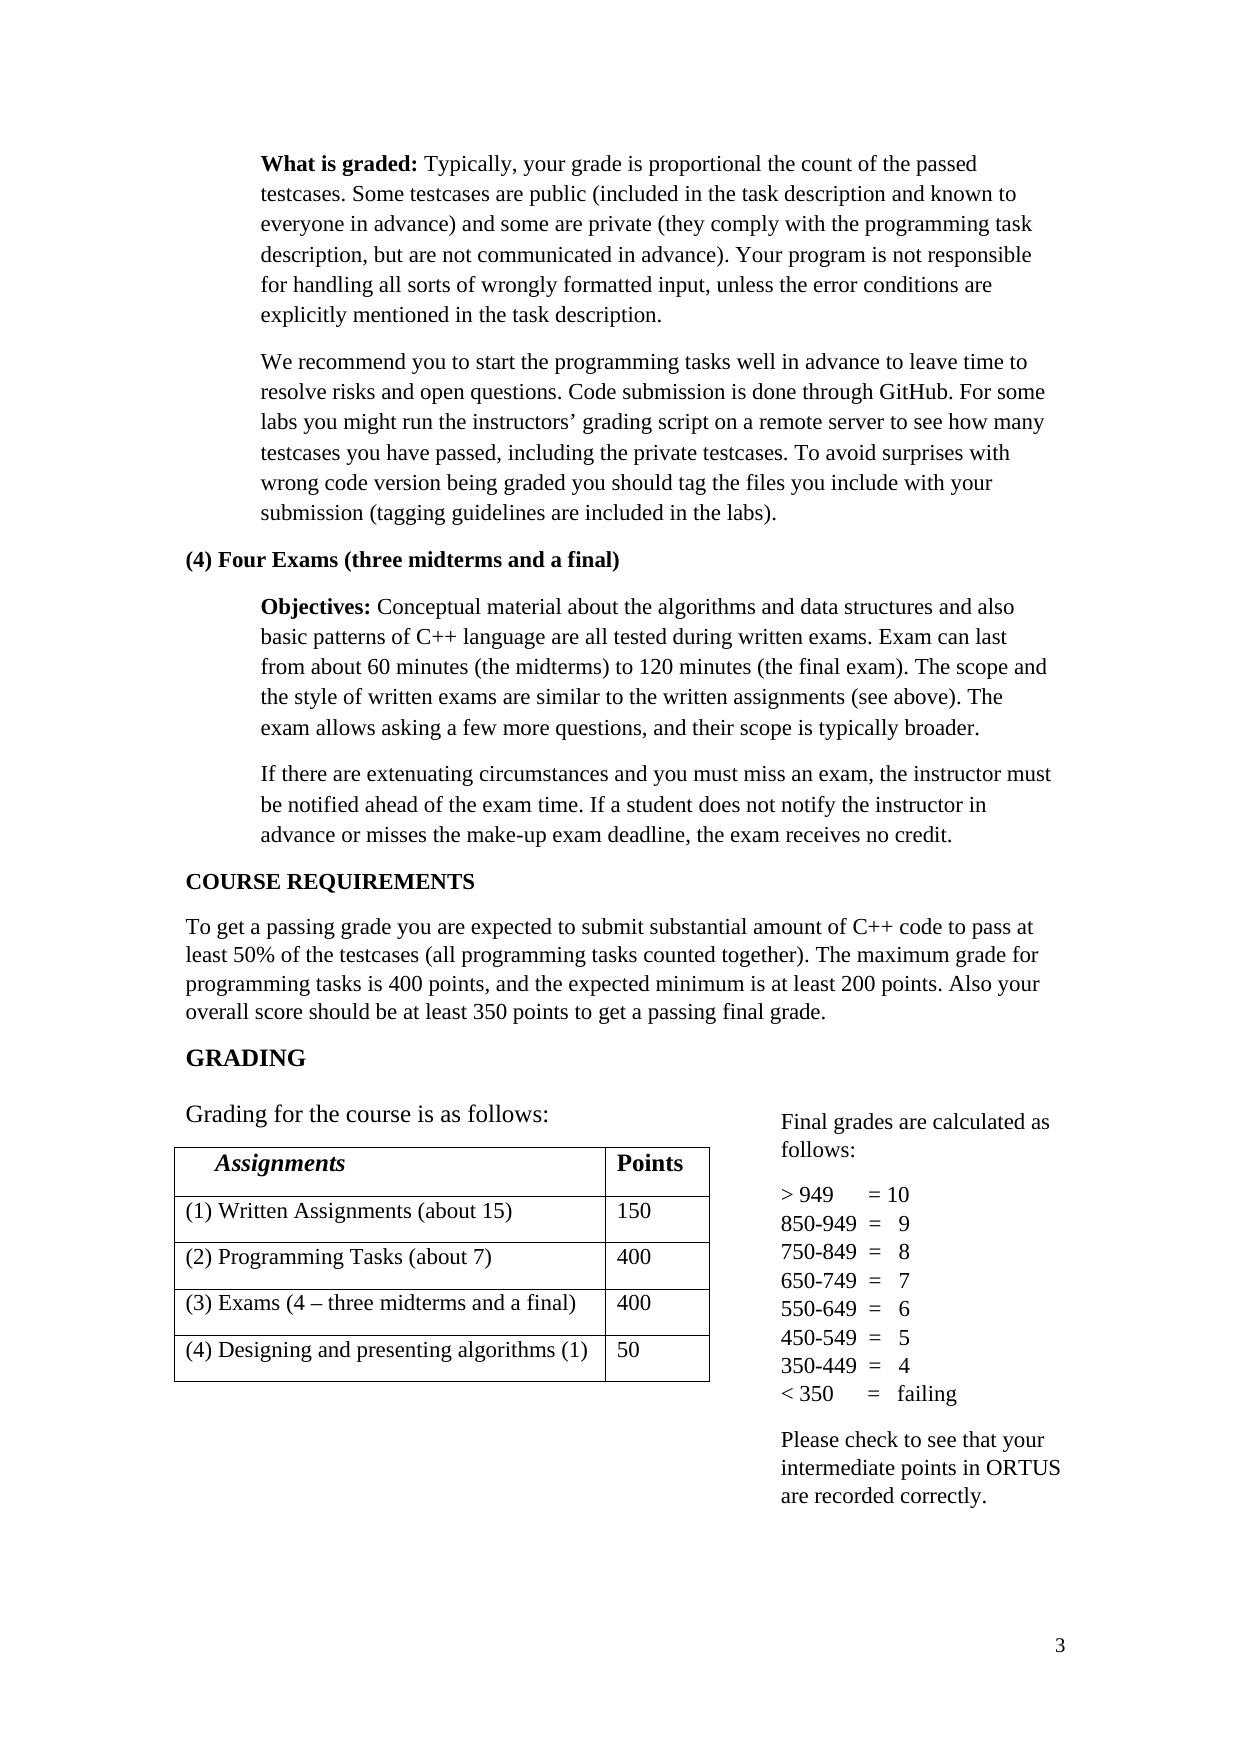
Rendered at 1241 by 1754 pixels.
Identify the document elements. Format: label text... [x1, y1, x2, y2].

table_cell 50 [606, 1336, 709, 1381]
table_cell (1) Written Assignments (about 15) [175, 1197, 605, 1242]
table_cell (3) Exams (4 – three midterms and a final) [175, 1290, 605, 1335]
text (4) Four Exams (three midterms and a final) [185, 546, 1055, 572]
text What is graded: Typically, your grade is proportional the count of the passed testcases. Some testcases are public (included in the task description and known to everyone in advance) and some are private (they comply with the programming task description, but are not communicated in advance). Your program is not responsible for handling all sorts of wrongly formatted input, unless the error conditions are explicitly mentioned in the task description. [260, 150, 1055, 327]
table_cell (4) Designing and presenting algorithms (1) [175, 1336, 605, 1381]
list Grading for the course is as follows: [185, 1099, 1055, 1128]
table_header Points [606, 1148, 709, 1196]
text Objectives: Conceptual material about the algorithms and data structures and also basic patterns of C++ language are all tested during written exams. Exam can last from about 60 minutes (the midterms) to 120 minutes (the final exam). The scope and the style of written exams are similar to the written assignments (see above). The exam allows asking a few more questions, and their scope is typically broader. [260, 593, 1055, 740]
table_cell 400 [606, 1243, 709, 1288]
table_cell (2) Programming Tasks (about 7) [175, 1243, 605, 1288]
table_cell 150 [606, 1197, 709, 1242]
text COURSE REQUIREMENTS [185, 868, 1055, 894]
table_header Assignments [175, 1148, 605, 1196]
text We recommend you to start the programming tasks well in advance to leave time to resolve risks and open questions. Code submission is done through GitHub. For some labs you might run the instructors’ grading script on a remote server to see how many testcases you have passed, including the private testcases. To avoid surprises with wrong code version being graded you should tag the files you include with your submission (tagging guidelines are included in the labs). [260, 348, 1055, 525]
text To get a passing grade you are expected to submit substantial amount of C++ code to pass at least 50% of the testcases (all programming tasks counted together). The maximum grade for programming tasks is 400 points, and the expected minimum is at least 200 points. Also your overall score should be at least 350 points to get a passing final grade. [185, 913, 1055, 1024]
text GRADING [185, 1043, 1055, 1072]
text If there are extenuating circumstances and you must miss an exam, the instructor must be notified ahead of the exam time. If a student does not notify the instructor in advance or misses the make-up exam deadline, the exam receives no credit. [260, 760, 1055, 847]
table_cell 400 [606, 1290, 709, 1335]
